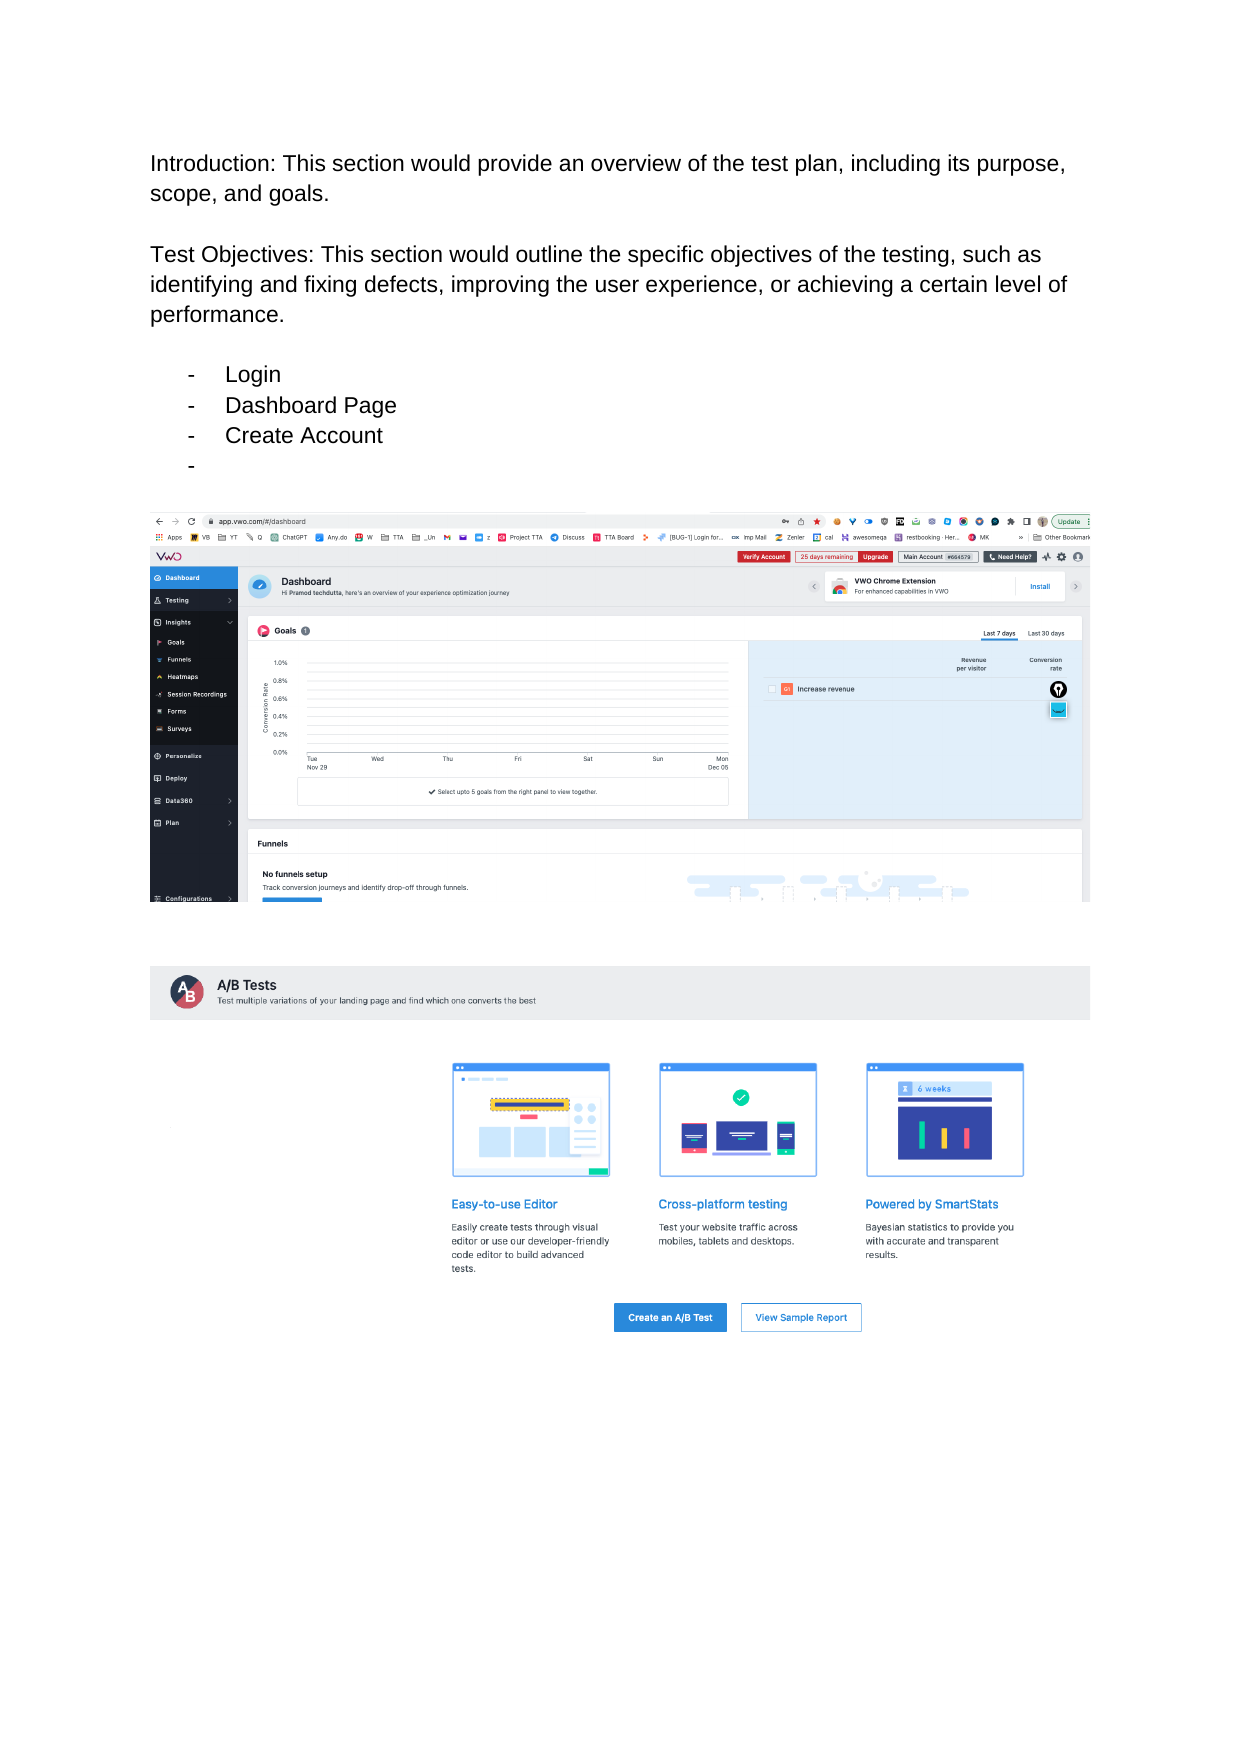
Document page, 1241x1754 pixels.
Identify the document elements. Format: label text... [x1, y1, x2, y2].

picture [150, 966, 1091, 1400]
text Introduction: This section would provide an overview of the test plan, including its purpose, scope, and goals. [150, 150, 1090, 207]
text Test Objectives: This section would outline the specific objectives of the testing, such as identifying and fixing defects, improving the user experience, or achieving a certain level of performance. [150, 241, 1090, 327]
list Create Account [187, 422, 1090, 448]
picture [150, 512, 1091, 902]
list Dashboard Page [187, 392, 1090, 418]
list Login [187, 361, 1090, 388]
